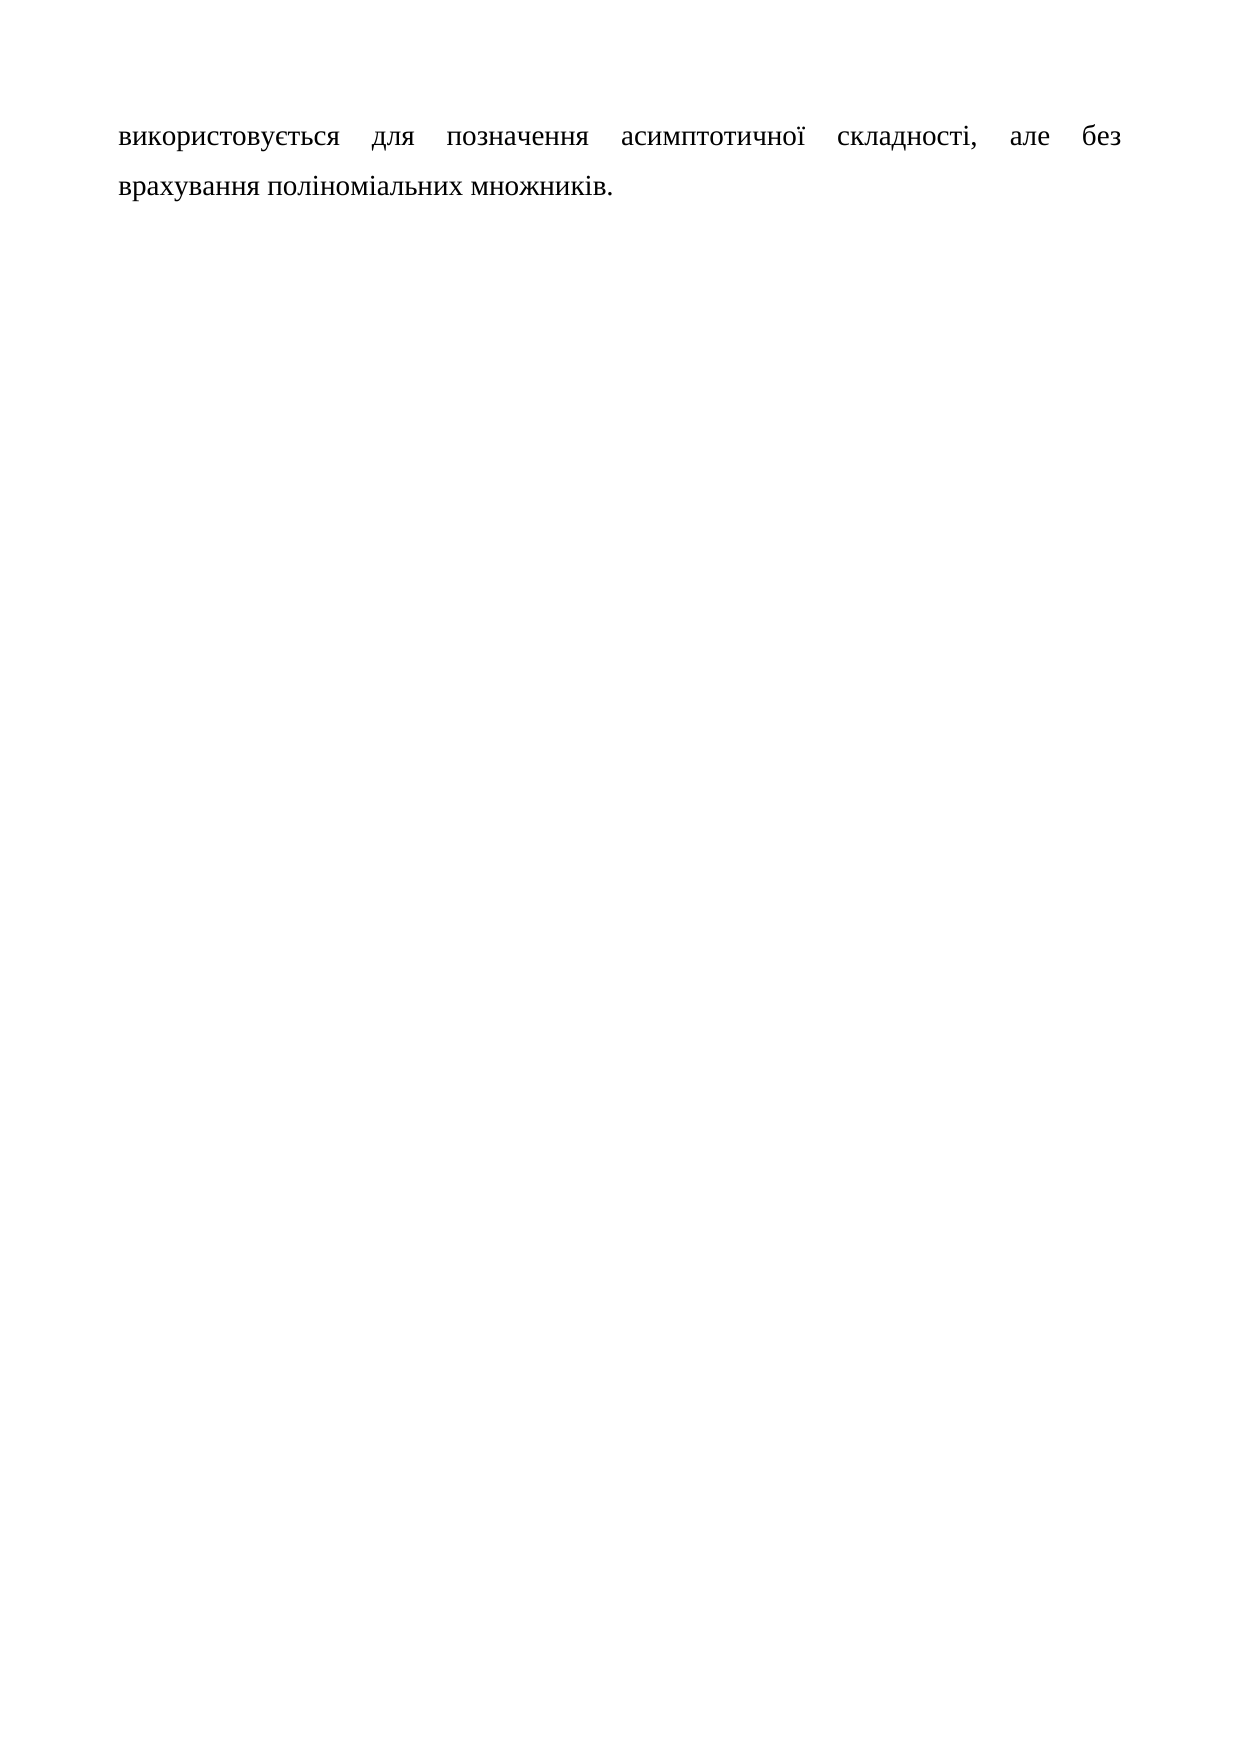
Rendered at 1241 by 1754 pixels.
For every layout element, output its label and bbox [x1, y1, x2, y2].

list [118, 118, 1122, 202]
